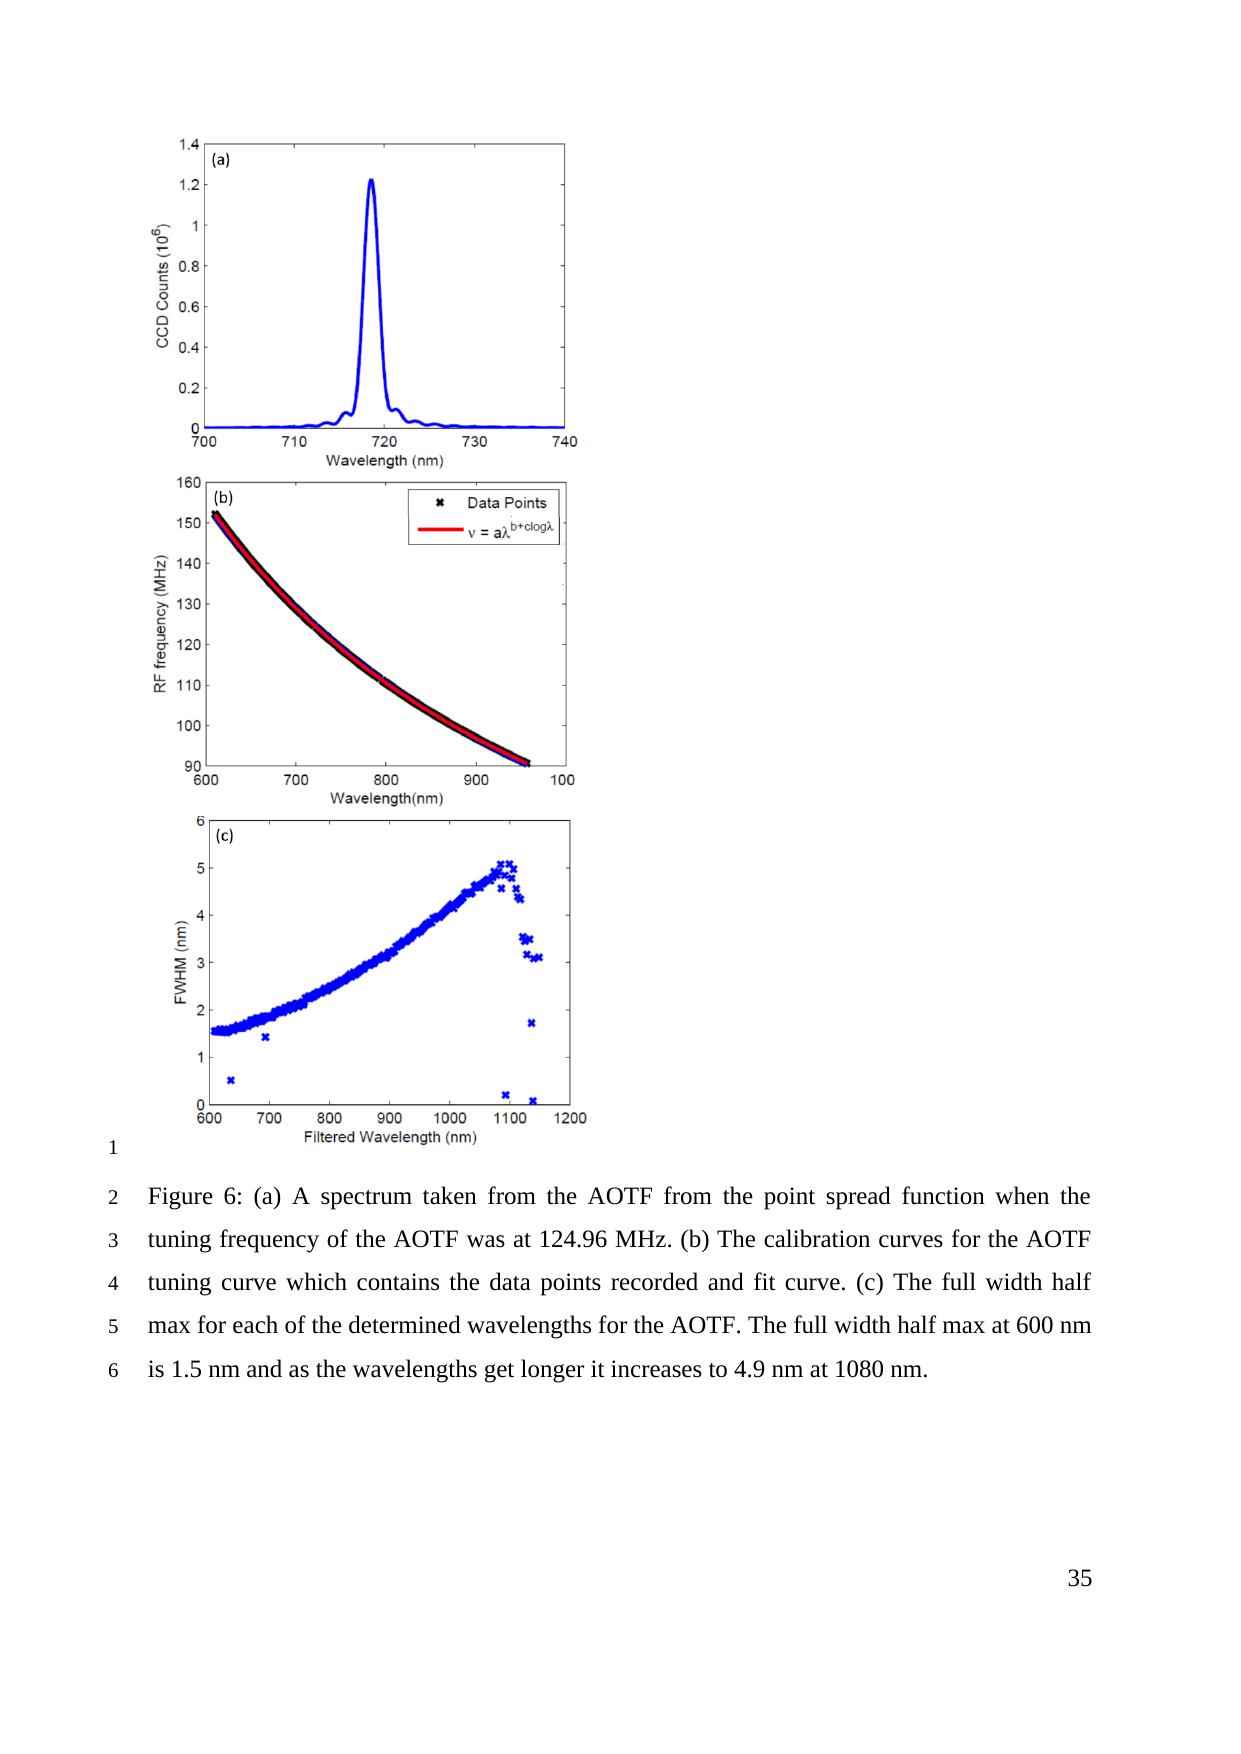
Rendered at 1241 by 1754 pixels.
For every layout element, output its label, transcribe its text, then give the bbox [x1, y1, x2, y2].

picture [147, 130, 599, 1155]
text Figure 6: (a) A spectrum taken from the AOTF from the point spread function when the tuning frequency of the AOTF was at 124.96 MHz. (b) The calibration curves for the AOTF tuning curve which contains the data points recorded and fit curve. (c) The full width half max for each of the determined wavelengths for the AOTF. The full width half max at 600 nm is 1.5 nm and as the wavelengths get longer it increases to 4.9 nm at 1080 nm. [148, 1181, 1092, 1382]
